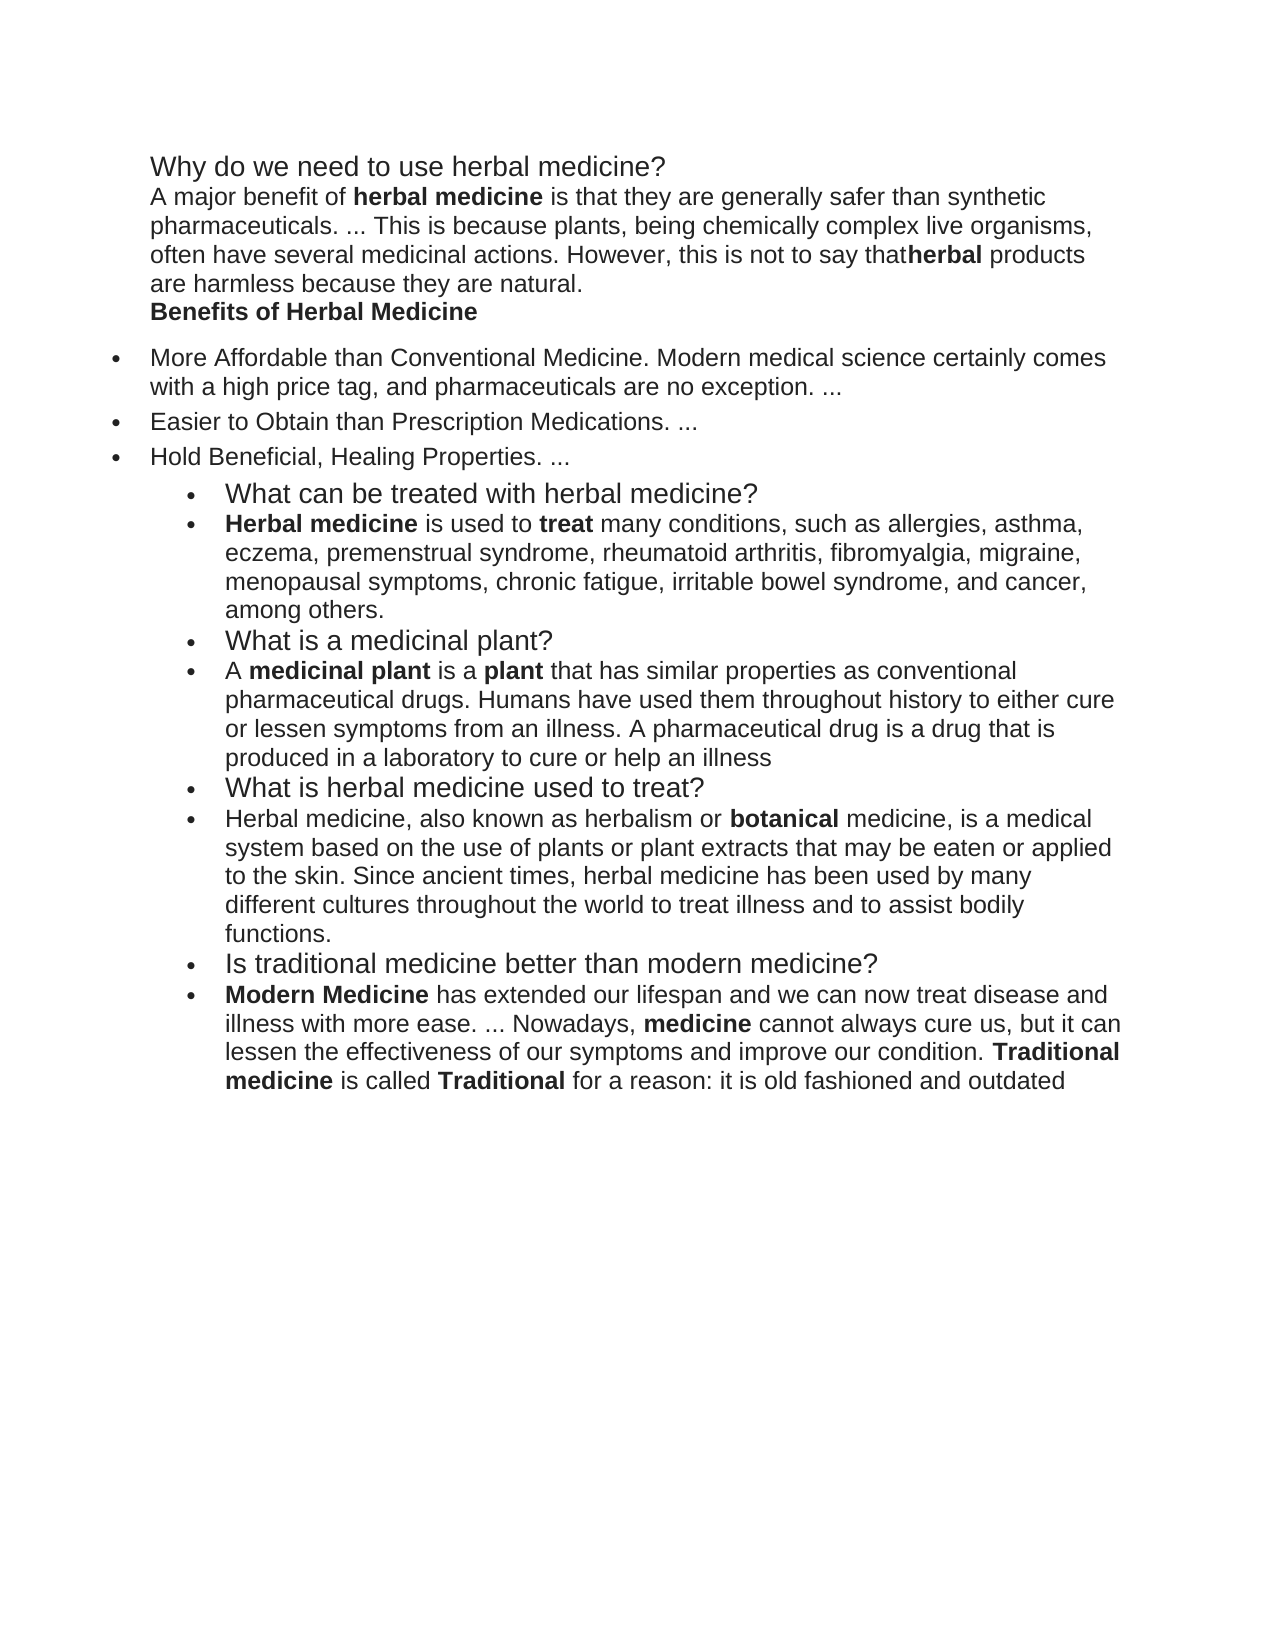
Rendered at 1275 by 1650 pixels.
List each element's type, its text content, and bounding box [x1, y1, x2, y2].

list Herbal medicine, also known as herbalism or botanical medicine, is a medical system based on the use of plants or plant extracts that may be eaten or applied to the skin. Since ancient times, herbal medicine has been used by many different cultures throughout the world to treat illness and to assist bodily functions. [187, 804, 1125, 947]
text Why do we need to use herbal medicine? [150, 150, 1125, 182]
list What can be treated with herbal medicine? [187, 477, 1125, 509]
list More Affordable than Conventional Medicine. Modern medical science certainly comes with a high price tag, and pharmaceuticals are no exception. ... [112, 343, 1125, 400]
text A major benefit of herbal medicine is that they are generally safer than synthetic pharmaceuticals. ... This is because plants, being chemically complex live organisms, often have several medicinal actions. However, this is not to say thatherbal products are harmless because they are natural. [150, 182, 1125, 297]
list What is a medicinal plant? [187, 624, 1125, 656]
list What is herbal medicine used to treat? [187, 771, 1125, 804]
list Hold Beneficial, Healing Properties. ... [112, 442, 1125, 470]
list Herbal medicine is used to treat many conditions, such as allergies, asthma, eczema, premenstrual syndrome, rheumatoid arthritis, fibromyalgia, migraine, menopausal symptoms, chronic fatigue, irritable bowel syndrome, and cancer, among others. [187, 509, 1125, 624]
list Modern Medicine has extended our lifespan and we can now treat disease and illness with more ease. ... Nowadays, medicine cannot always cure us, but it can lessen the effectiveness of our symptoms and improve our condition. Traditional medicine is called Traditional for a reason: it is old fashioned and outdated [187, 980, 1125, 1095]
list Easier to Obtain than Prescription Medications. ... [112, 407, 1125, 435]
text Benefits of Herbal Medicine [150, 297, 1125, 326]
list Is traditional medicine better than modern medicine? [187, 947, 1125, 980]
list A medicinal plant is a plant that has similar properties as conventional pharmaceutical drugs. Humans have used them throughout history to either cure or lessen symptoms from an illness. A pharmaceutical drug is a drug that is produced in a laboratory to cure or help an illness [187, 656, 1125, 771]
